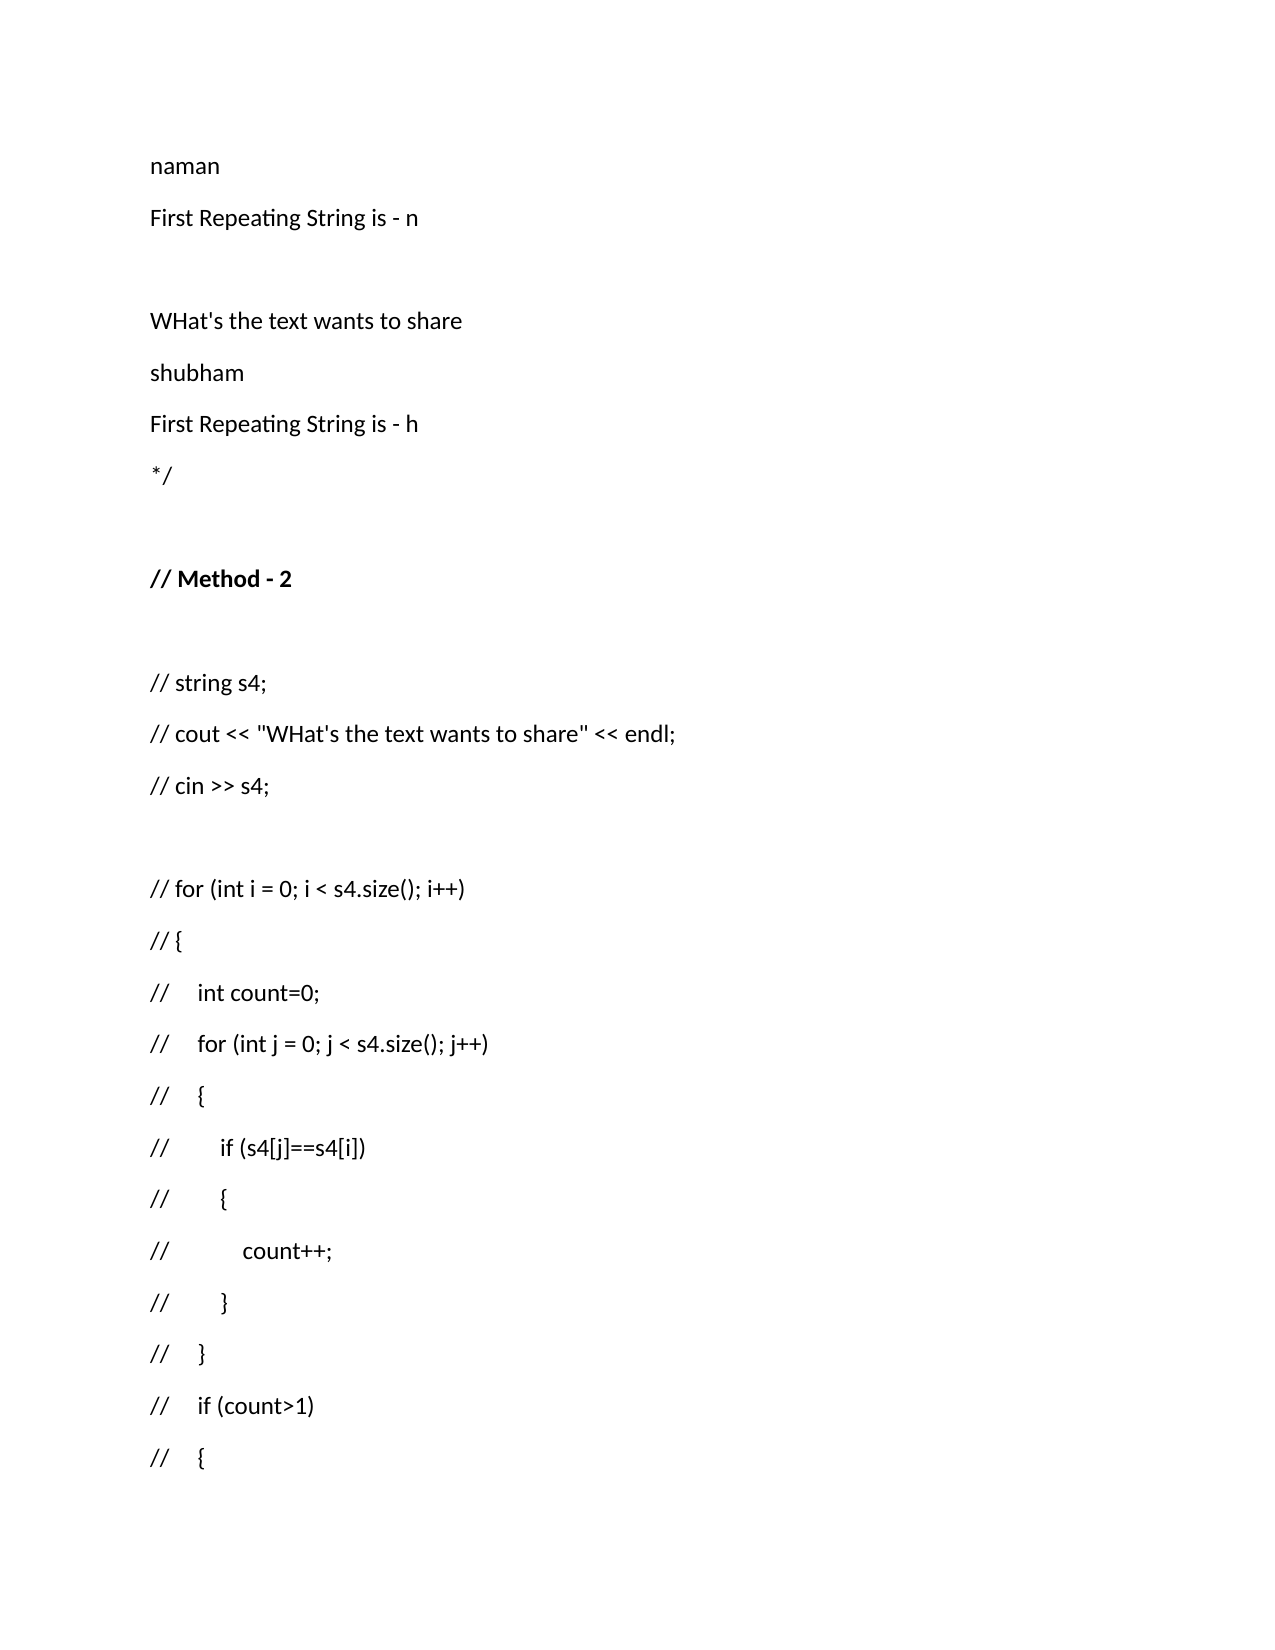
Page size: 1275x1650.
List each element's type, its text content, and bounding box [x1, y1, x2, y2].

text // for (int i = 0; i < s4.size(); i++) [150, 873, 1125, 904]
text // Method - 2 [150, 563, 1125, 594]
text // } [150, 1287, 1125, 1317]
text First Repeating String is - n [150, 202, 1125, 232]
text shubham [150, 357, 1125, 387]
text // string s4; [150, 667, 1125, 697]
text // cin >> s4; [150, 770, 1125, 801]
text // for (int j = 0; j < s4.size(); j++) [150, 1028, 1125, 1059]
text // { [150, 1442, 1125, 1472]
text // { [150, 1183, 1125, 1214]
text // int count=0; [150, 977, 1125, 1007]
text */ [150, 460, 1125, 491]
text // if (count>1) [150, 1390, 1125, 1421]
text // if (s4[j]==s4[i]) [150, 1132, 1125, 1162]
text // } [150, 1338, 1125, 1369]
text // { [150, 925, 1125, 956]
text // count++; [150, 1235, 1125, 1266]
text // { [150, 1080, 1125, 1111]
text WHat's the text wants to share [150, 305, 1125, 336]
text First Repeating String is - h [150, 408, 1125, 439]
text naman [150, 150, 1125, 181]
text // cout << "WHat's the text wants to share" << endl; [150, 718, 1125, 749]
